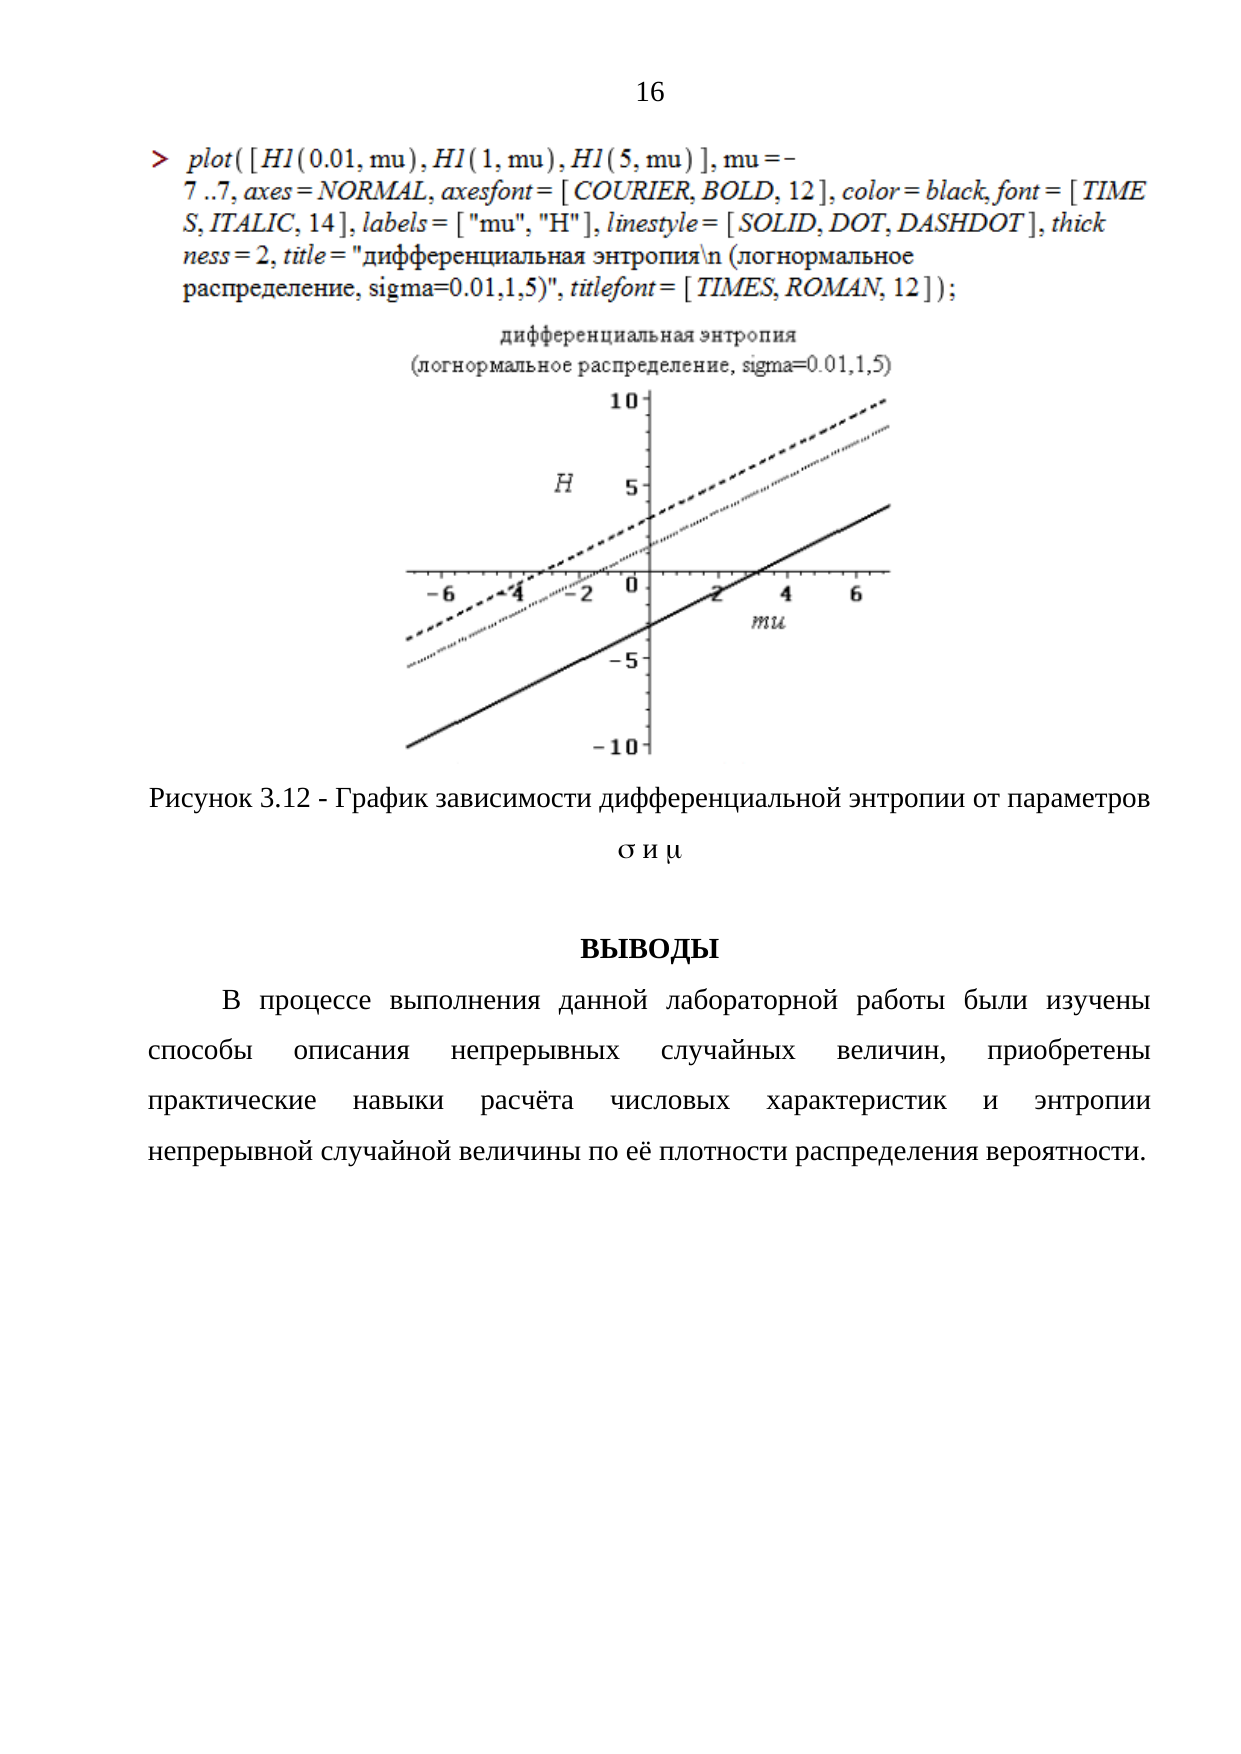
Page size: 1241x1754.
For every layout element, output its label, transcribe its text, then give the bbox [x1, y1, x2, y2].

text Рисунок 3.12 - График зависимости дифференциальной энтропии от параметров и [148, 780, 1152, 864]
picture [147, 140, 1152, 304]
text В процессе выполнения данной лабораторной работы были изучены способы описания непрерывных случайных величин, приобретены практические навыки расчёта числовых характеристик и энтропии непрерывной случайной величины по её плотности распределения вероятности. [148, 982, 1152, 1166]
picture [390, 320, 909, 764]
text ВЫВОДЫ [148, 931, 1152, 965]
